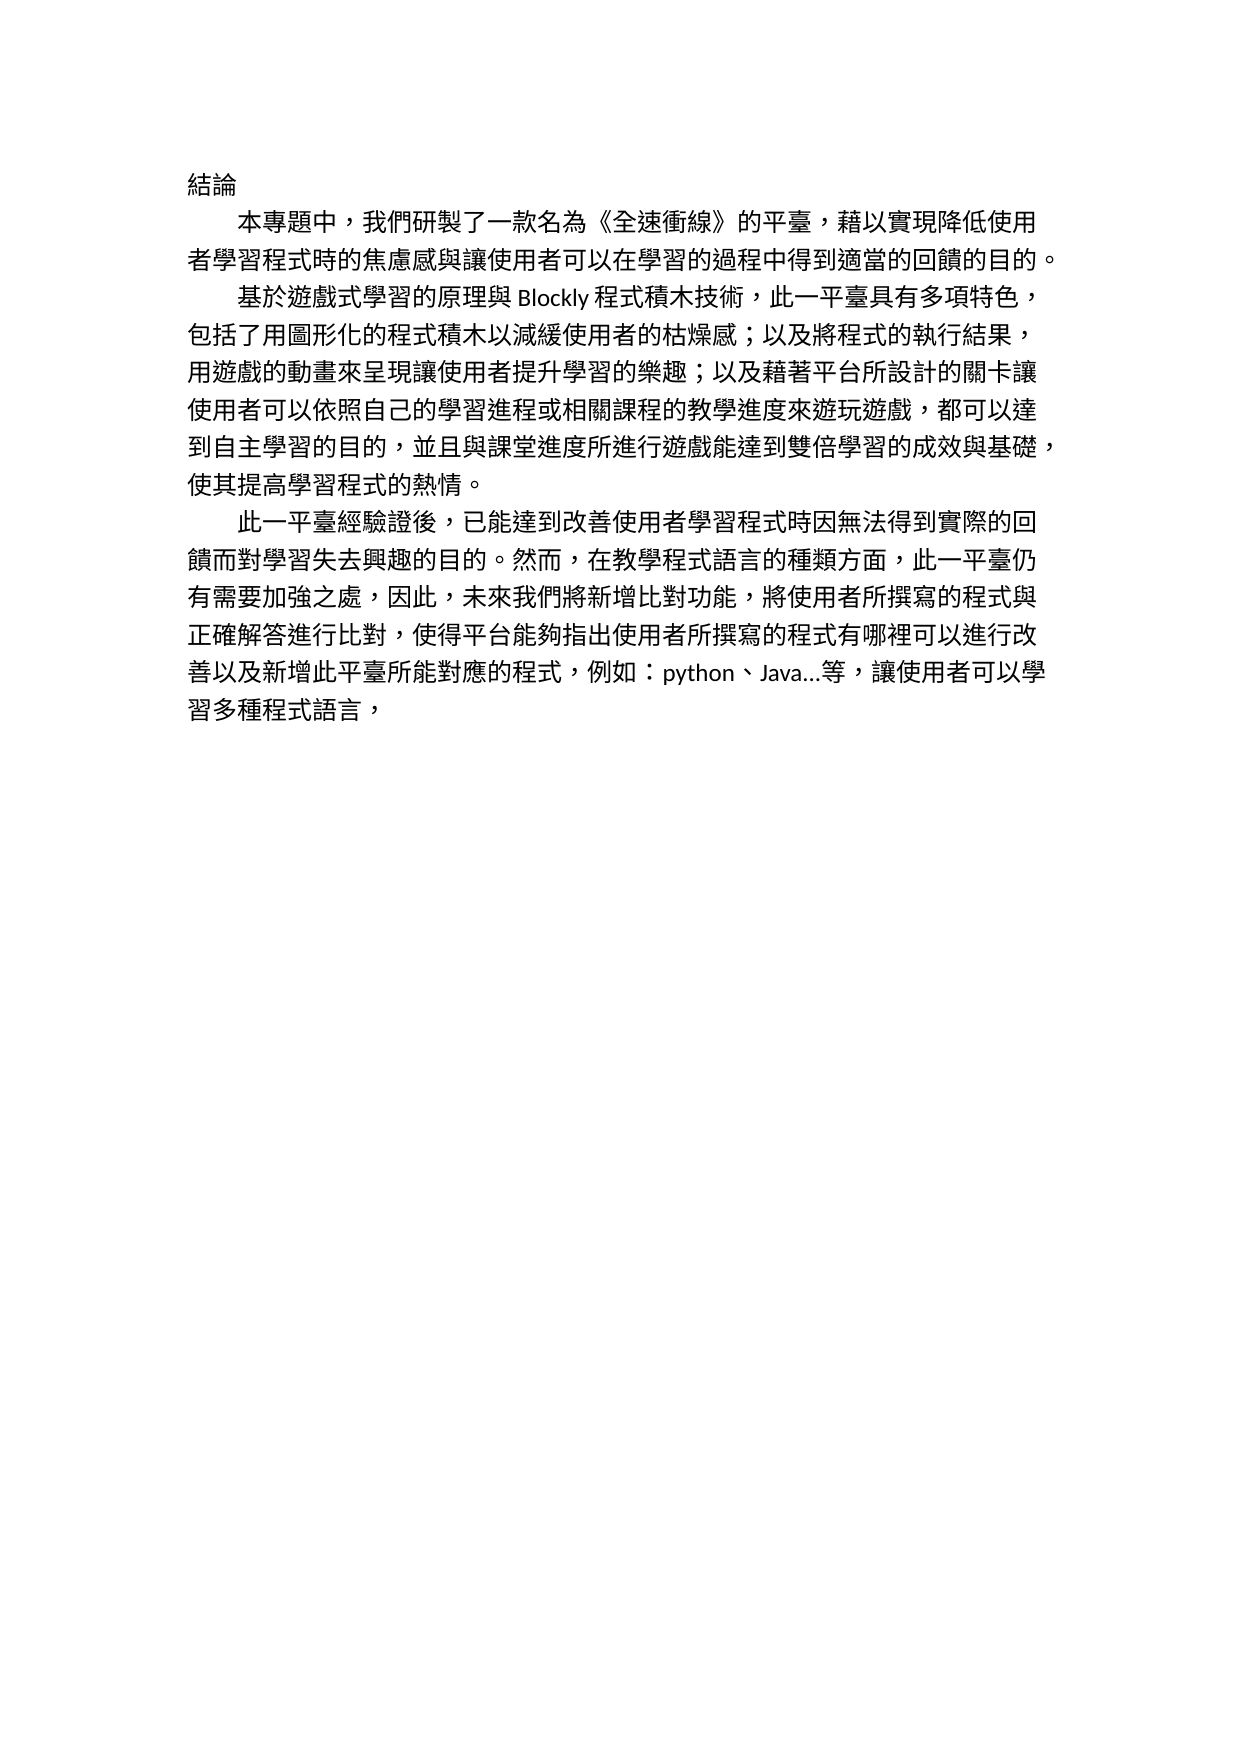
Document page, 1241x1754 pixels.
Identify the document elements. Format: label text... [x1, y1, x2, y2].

text 結論 [187, 164, 1053, 202]
text 此一平臺經驗證後，已能達到改善使用者學習程式時因無法得到實際的回饋而對學習失去興趣的目的。然而，在教學程式語言的種類方面，此一平臺仍有需要加強之處，因此，未來我們將新增比對功能，將使用者所撰寫的程式與正確解答進行比對，使得平台能夠指出使用者所撰寫的程式有哪裡可以進行改善以及新增此平臺所能對應的程式，例如：python、Java...等，讓使用者可以學習多種程式語言， [187, 502, 1053, 727]
text 基於遊戲式學習的原理與Blockly程式積木技術，此一平臺具有多項特色，包括了用圖形化的程式積木以減緩使用者的枯燥感；以及將程式的執行結果，用遊戲的動畫來呈現讓使用者提升學習的樂趣；以及藉著平台所設計的關卡讓使用者可以依照自己的學習進程或相關課程的教學進度來遊玩遊戲，都可以達到自主學習的目的，並且與課堂進度所進行遊戲能達到雙倍學習的成效與基礎，使其提高學習程式的熱情。 [187, 277, 1053, 502]
text 本專題中，我們研製了一款名為《全速衝線》的平臺，藉以實現降低使用者學習程式時的焦慮感與讓使用者可以在學習的過程中得到適當的回饋的目的。 [187, 202, 1053, 277]
